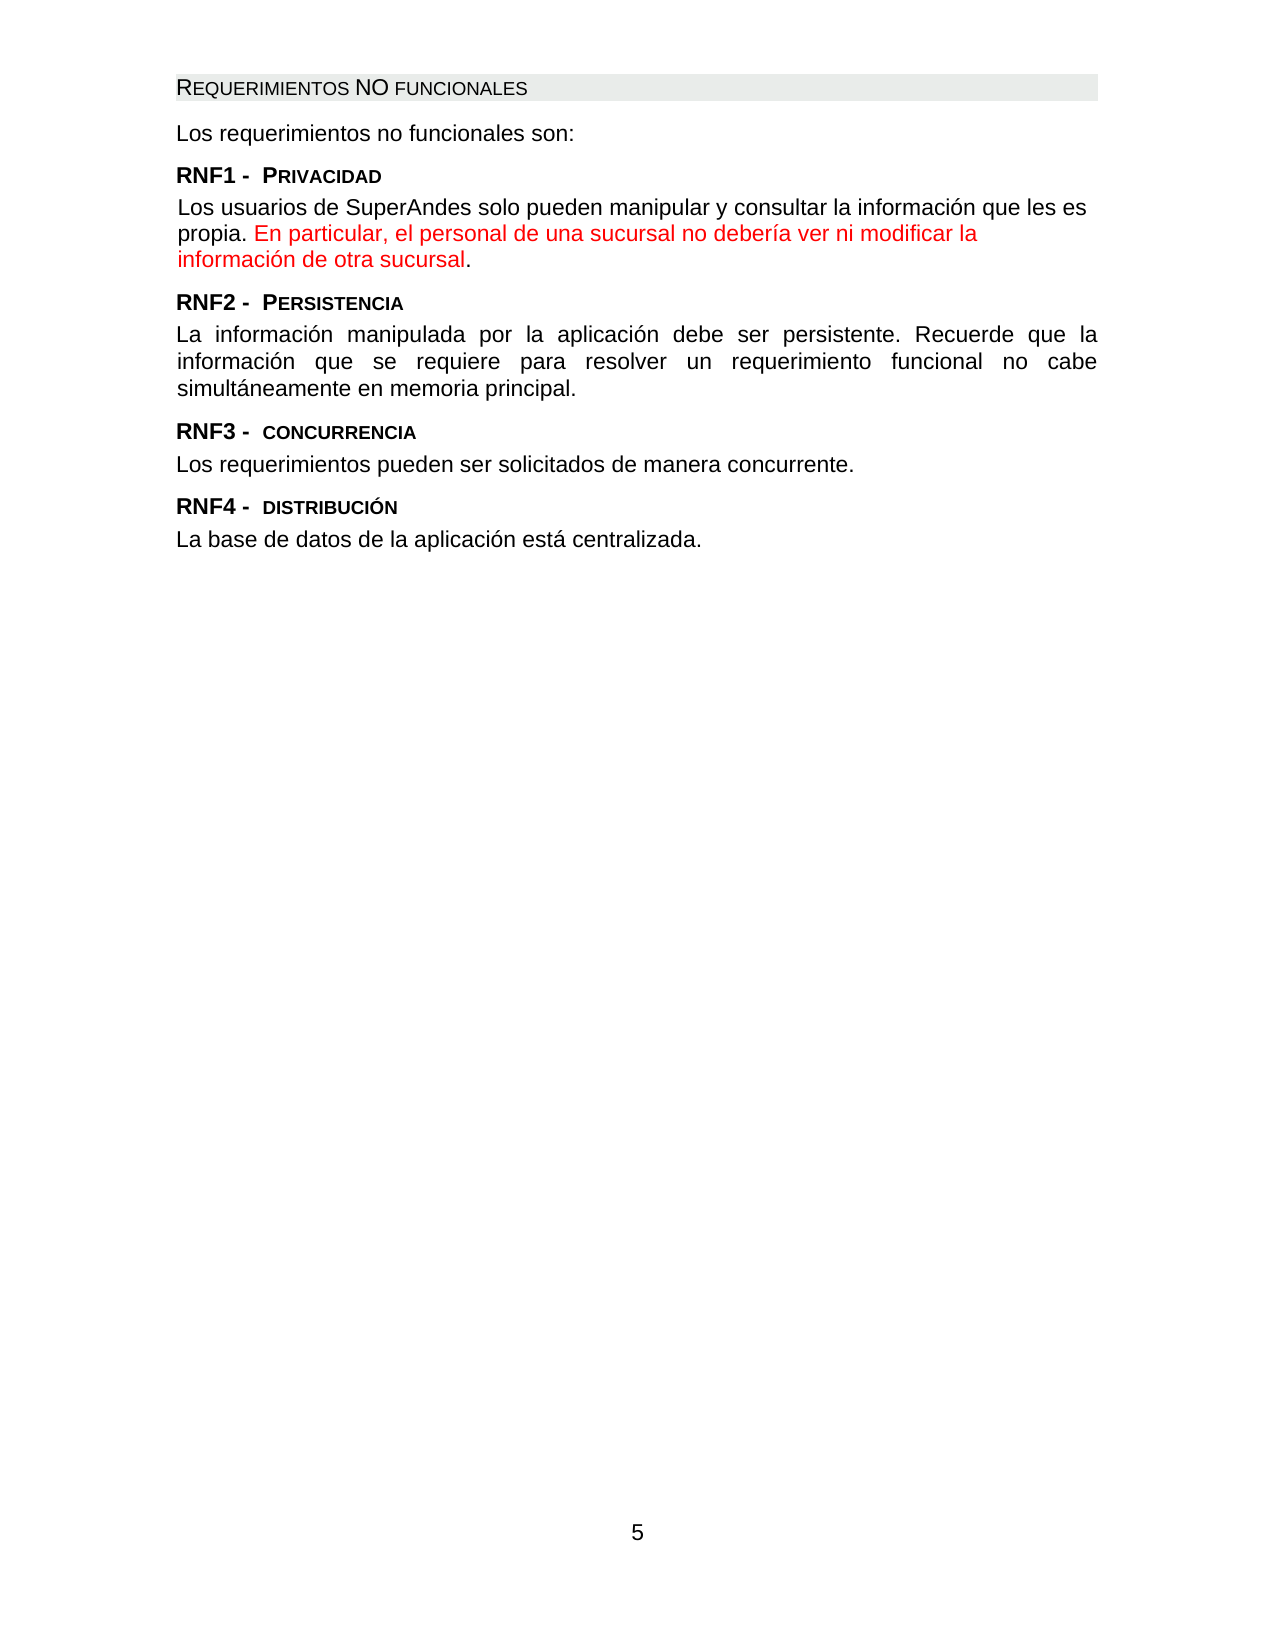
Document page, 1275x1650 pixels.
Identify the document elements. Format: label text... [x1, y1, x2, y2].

text Los usuarios de SuperAndes solo pueden manipular y consultar la información que les es propia. En particular, el personal de una sucursal no debería ver ni modificar la información de otra sucursal. [177, 194, 1098, 272]
text Los requerimientos no funcionales son: [176, 120, 1098, 146]
text REQUERIMIENTOS NO FUNCIONALES [176, 74, 1098, 101]
text Los requerimientos pueden ser solicitados de manera concurrente. [176, 451, 1098, 477]
text La información manipulada por la aplicación debe ser persistente. Recuerde que la información que se requiere para resolver un requerimiento funcional no cabe simultáneamente en memoria principal. [176, 321, 1098, 402]
text RNF1 - PRIVACIDAD [176, 162, 1098, 188]
text La base de datos de la aplicación está centralizada. [176, 526, 1098, 552]
text RNF2 - PERSISTENCIA [176, 288, 1098, 315]
text RNF3 - CONCURRENCIA [176, 418, 1098, 444]
text RNF4 - DISTRIBUCIÓN [176, 493, 1098, 519]
